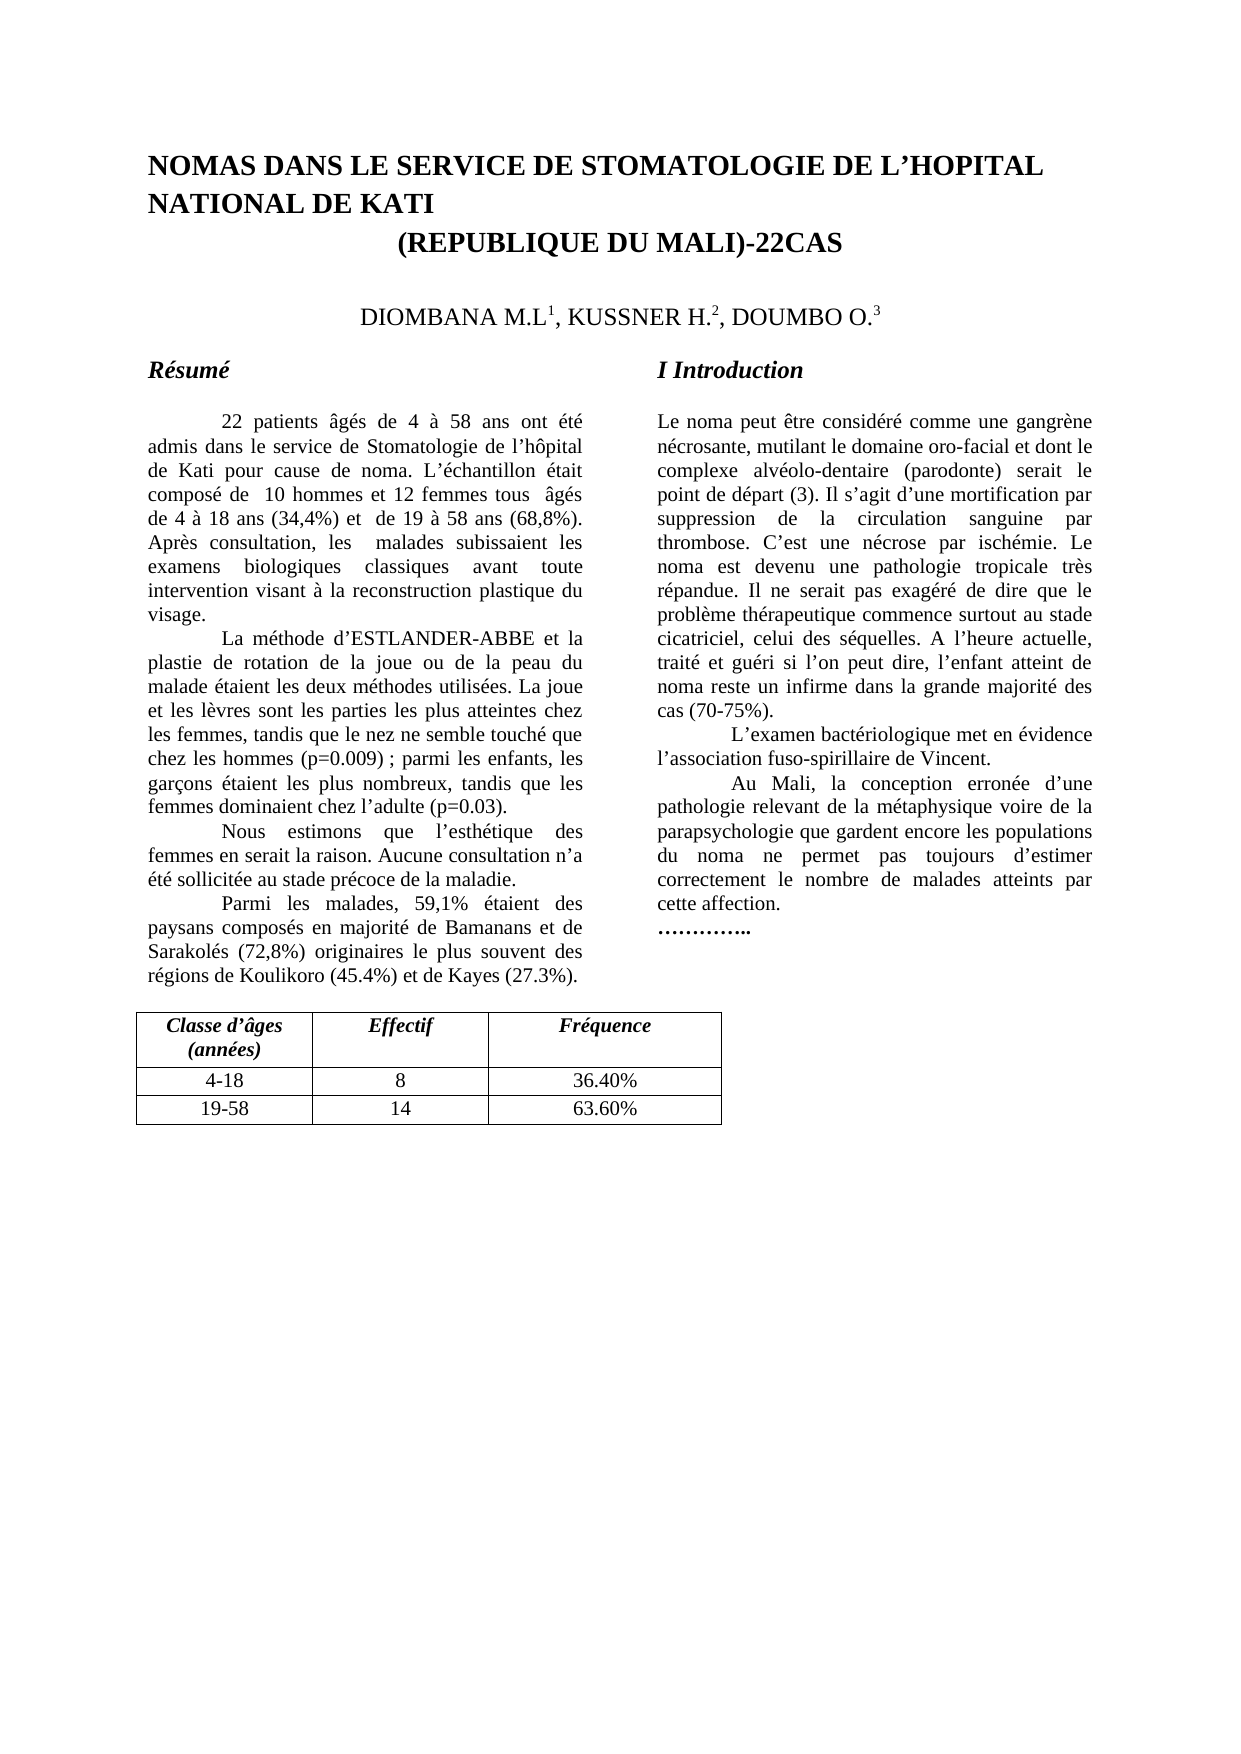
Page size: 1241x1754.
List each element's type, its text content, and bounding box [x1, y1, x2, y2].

table_cell 19-58 [137, 1096, 312, 1124]
text I Introduction [657, 356, 1093, 384]
text DIOMBANA M.L, KUSSNER H., DOUMBO O. [148, 302, 1093, 331]
text ………….. [657, 915, 1093, 939]
table_cell 14 [313, 1096, 488, 1124]
text Résumé [148, 356, 583, 384]
text Le noma peut être considéré comme une gangrène nécrosante, mutilant le domaine oro-facial et dont le complexe alvéolo-dentaire (parodonte) serait le point de départ (3). Il s’agit d’une mortification par suppression de la circulation sanguine par thrombose. C’est une nécrose par ischémie. Le noma est devenu une pathologie tropicale très répandue. Il ne serait pas exagéré de dire que le problème thérapeutique commence surtout au stade cicatriciel, celui des séquelles. A l’heure actuelle, traité et guéri si l’on peut dire, l’enfant atteint de noma reste un infirme dans la grande majorité des cas (70-75%). [657, 409, 1093, 722]
table_cell 36.40% [489, 1068, 721, 1095]
table_cell 63.60% [489, 1096, 721, 1124]
text 22 patients âgés de 4 à 58 ans ont été admis dans le service de Stomatologie de l’hôpital de Kati pour cause de noma. L’échantillon était composé de 10 hommes et 12 femmes tous âgés de 4 à 18 ans (34,4%) et de 19 à 58 ans (68,8%). Après consultation, les malades subissaient les examens biologiques classiques avant toute intervention visant à la reconstruction plastique du visage. [148, 409, 583, 626]
text Nous estimons que l’esthétique des femmes en serait la raison. Aucune consultation n’a été sollicitée au stade précoce de la maladie. [148, 818, 583, 891]
table_cell 4-18 [137, 1068, 312, 1095]
text (REPUBLIQUE DU MALI)-22CAS [148, 225, 1093, 258]
text La méthode d’ESTLANDER-ABBE et la plastie de rotation de la joue ou de la peau du malade étaient les deux méthodes utilisées. La joue et les lèvres sont les parties les plus atteintes chez les femmes, tandis que le nez ne semble touché que chez les hommes (p=0.009) ; parmi les enfants, les garçons étaient les plus nombreux, tandis que les femmes dominaient chez l’adulte (p=0.03). [148, 626, 583, 818]
table_header Classe d’âges (années) [137, 1013, 312, 1067]
table_cell 8 [313, 1068, 488, 1095]
text Parmi les malades, 59,1% étaient des paysans composés en majorité de Bamanans et de Sarakolés (72,8%) originaires le plus souvent des régions de Koulikoro (45.4%) et de Kayes (27.3%). [148, 891, 583, 987]
table_header Effectif [313, 1013, 488, 1067]
text Au Mali, la conception erronée d’une pathologie relevant de la métaphysique voire de la parapsychologie que gardent encore les populations du noma ne permet pas toujours d’estimer correctement le nombre de malades atteints par cette affection. [657, 770, 1093, 915]
table_header Fréquence [489, 1013, 721, 1067]
text L’examen bactériologique met en évidence l’association fuso-spirillaire de Vincent. [657, 722, 1093, 770]
text NOMAS DANS LE SERVICE DE STOMATOLOGIE DE L’HOPITAL NATIONAL DE KATI [148, 148, 1093, 220]
